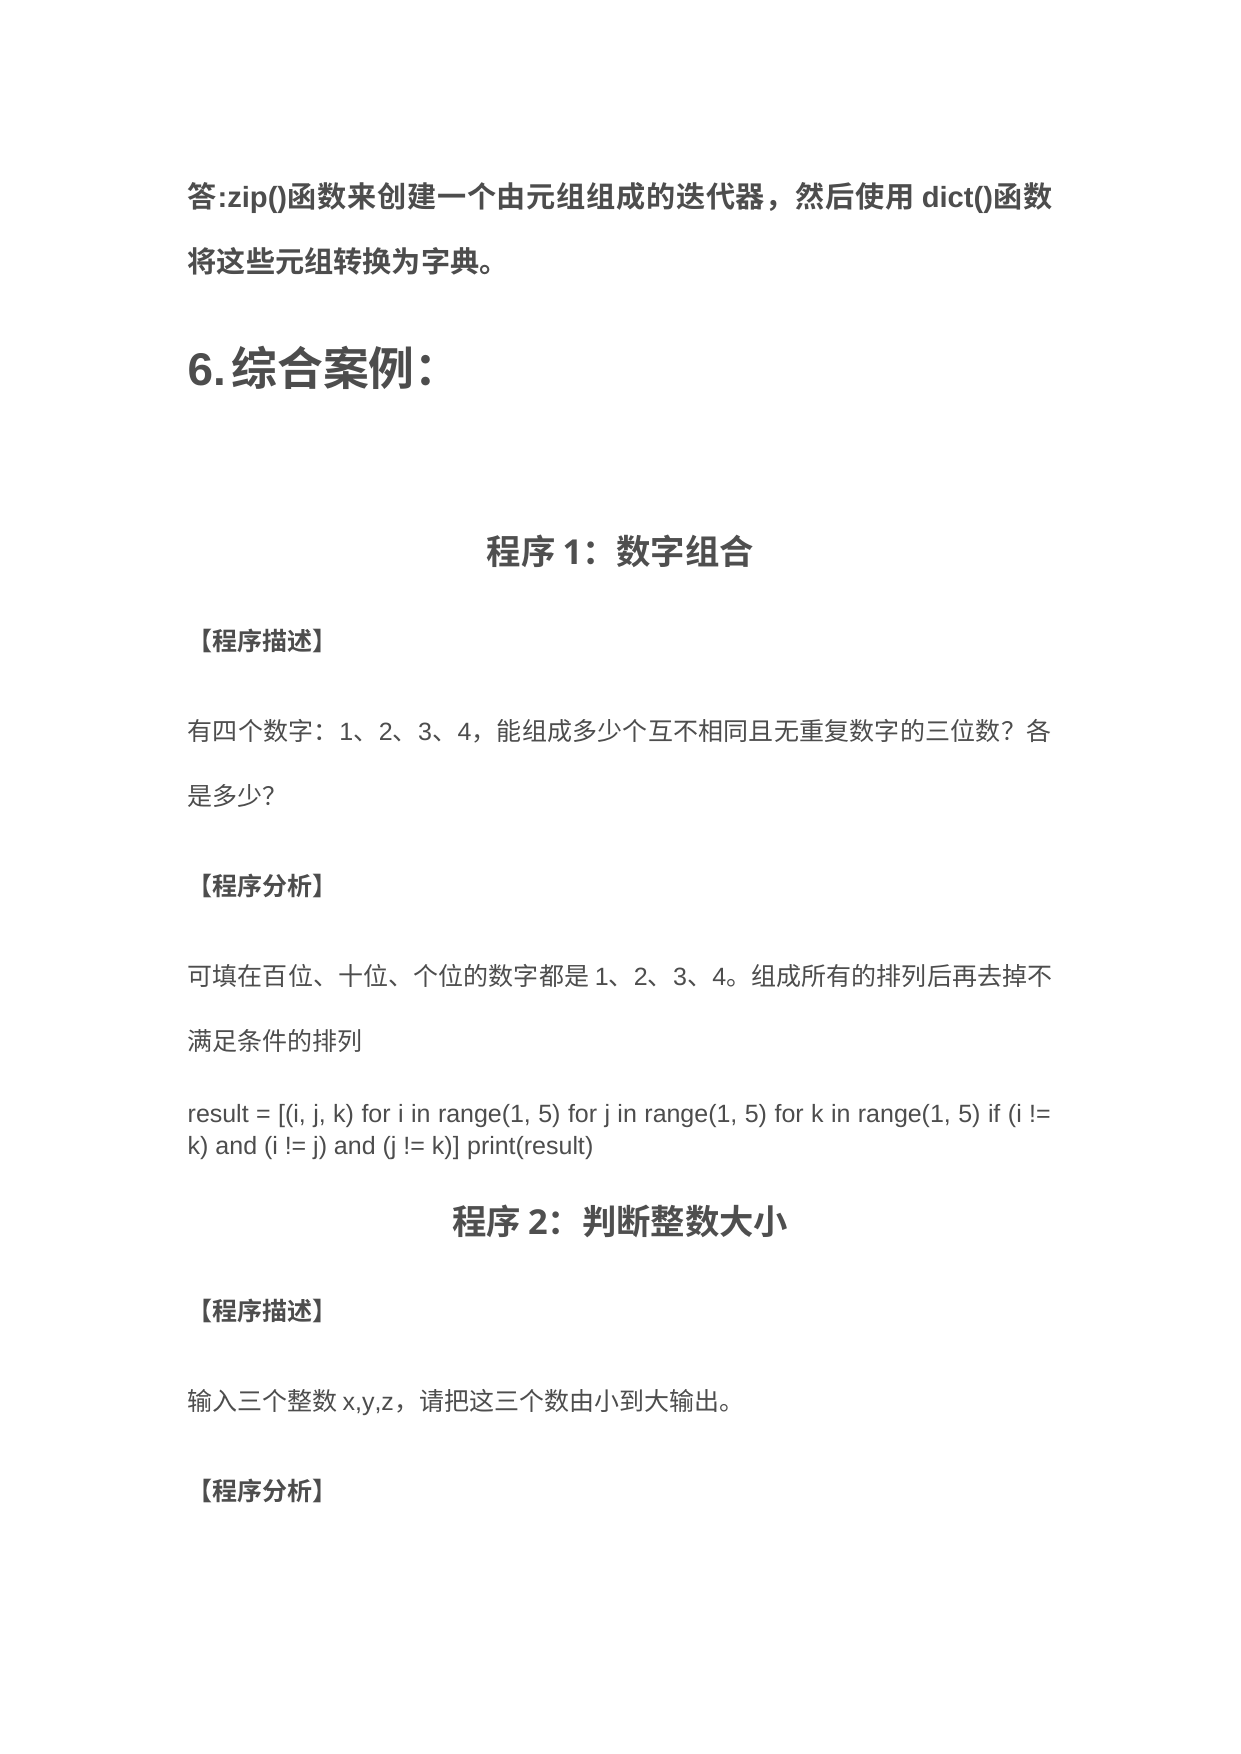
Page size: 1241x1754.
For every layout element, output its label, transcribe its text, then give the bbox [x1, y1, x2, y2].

text result = [(i, j, k) for i in range(1, 5) for j in range(1, 5) for k in range(1, 5) if (i != k) and (i != j) and (j != k)] print(result) [187, 1097, 1053, 1162]
text 【程序描述】 [187, 1277, 1053, 1342]
text 程序1：数字组合 [187, 517, 1053, 582]
list 综合案例： [187, 317, 1053, 414]
list 答:zip()函数来创建一个由元组组成的迭代器，然后使用dict()函数将这些元组转换为字典。 [187, 162, 1053, 292]
text 【程序描述】 [187, 607, 1053, 672]
text 输入三个整数x,y,z，请把这三个数由小到大输出。 [187, 1367, 1053, 1432]
text 可填在百位、十位、个位的数字都是1、2、3、4。组成所有的排列后再去掉不满足条件的排列 [187, 942, 1053, 1072]
text 【程序分析】 [187, 852, 1053, 917]
text 有四个数字：1、2、3、4，能组成多少个互不相同且无重复数字的三位数？各是多少？ [187, 697, 1053, 827]
text 【程序分析】 [187, 1457, 1053, 1522]
subtitle 程序2：判断整数大小 [187, 1187, 1053, 1252]
